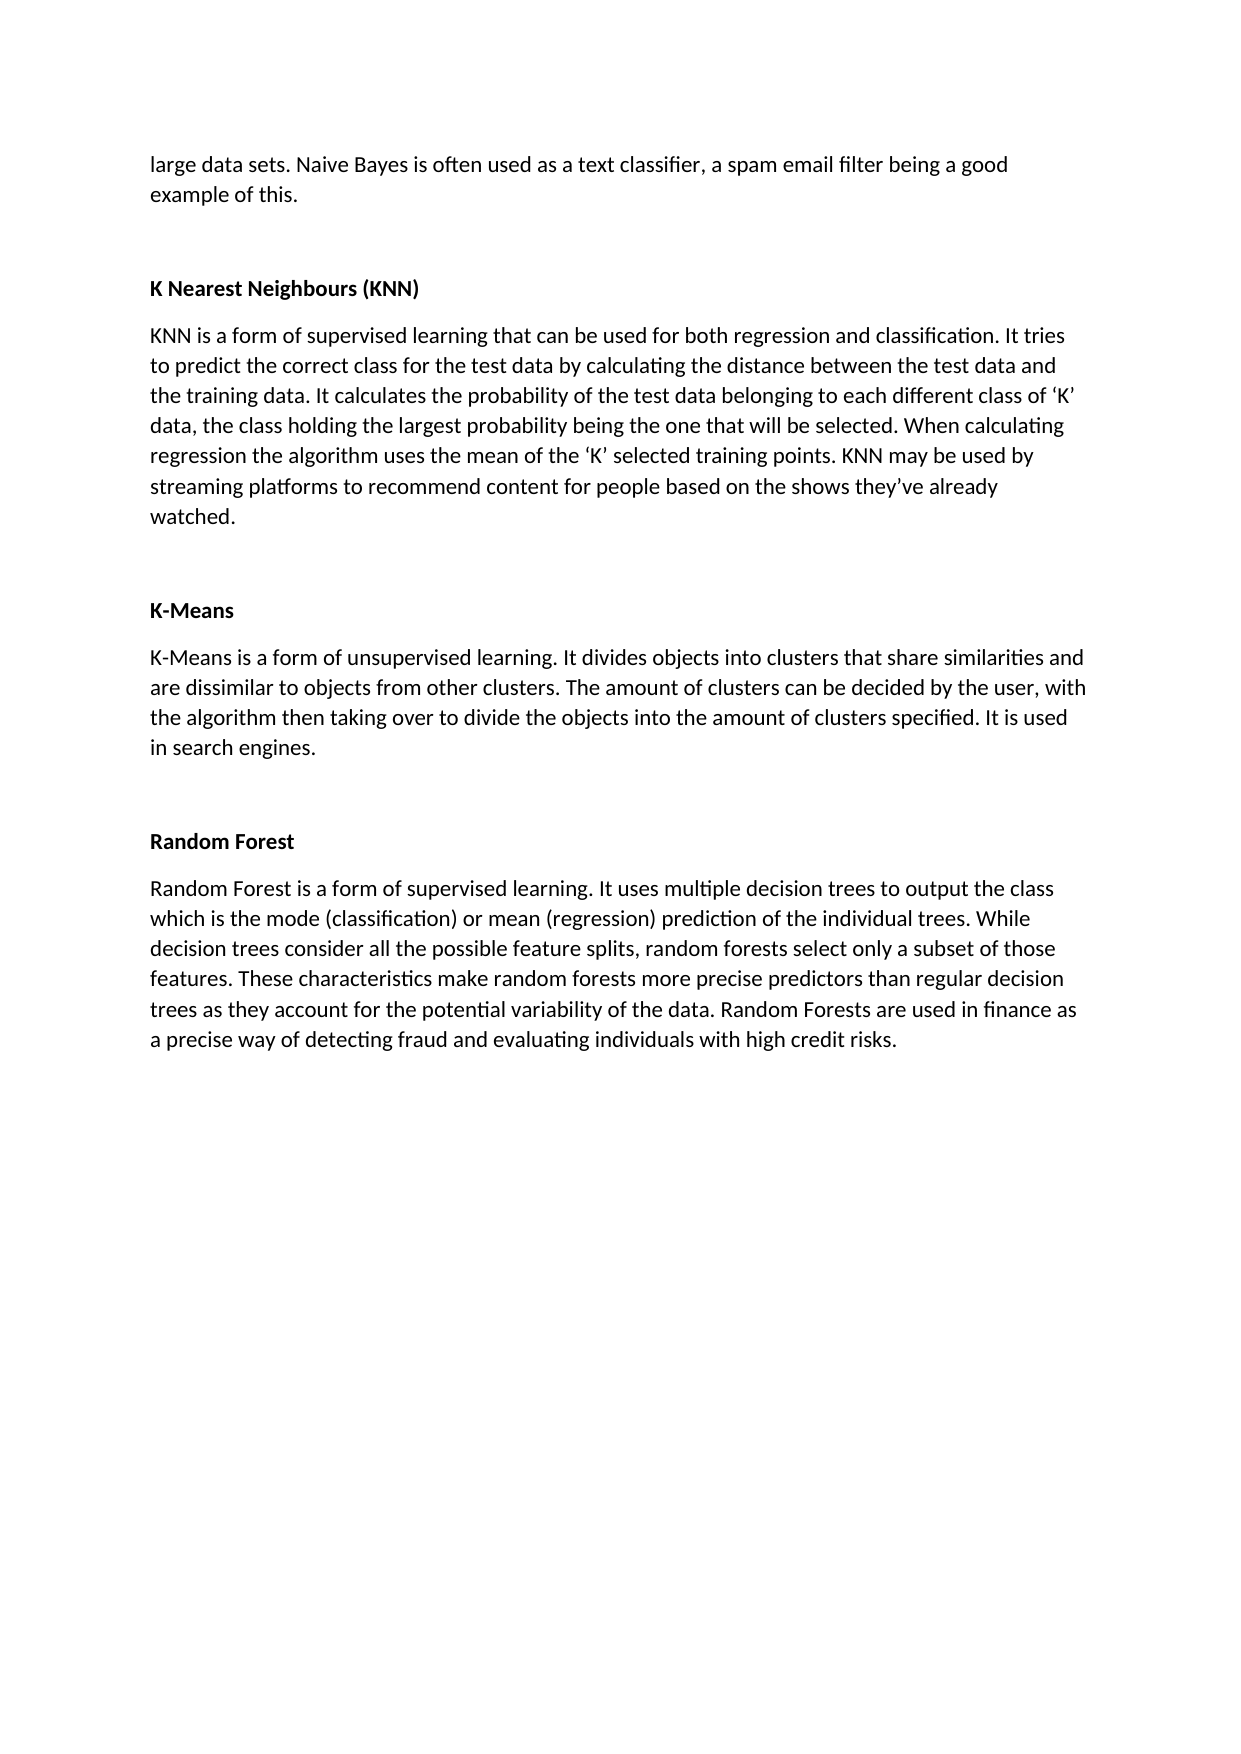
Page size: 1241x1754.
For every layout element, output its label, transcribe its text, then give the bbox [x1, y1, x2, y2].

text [150, 150, 1090, 208]
text K-Means is a form of unsupervised learning. It divides objects into clusters that share similarities and are dissimilar to objects from other clusters. The amount of clusters can be decided by the user, with the algorithm then taking over to divide the objects into the amount of clusters specified. It is used in search engines. [150, 643, 1090, 761]
text Random Forest is a form of supervised learning. It uses multiple decision trees to output the class which is the mode (classification) or mean (regression) prediction of the individual trees. While decision trees consider all the possible feature splits, random forests select only a subset of those features. These characteristics make random forests more precise predictors than regular decision trees as they account for the potential variability of the data. Random Forests are used in finance as a precise way of detecting fraud and evaluating individuals with high credit risks. [150, 874, 1090, 1053]
text Random Forest [150, 827, 1090, 855]
text K Nearest Neighbours (KNN) [150, 274, 1090, 302]
text K-Means [150, 596, 1090, 624]
text KNN is a form of supervised learning that can be used for both regression and classification. It tries to predict the correct class for the test data by calculating the distance between the test data and the training data. It calculates the probability of the test data belonging to each different class of ‘K’ data, the class holding the largest probability being the one that will be selected. When calculating regression the algorithm uses the mean of the ‘K’ selected training points. KNN may be used by streaming platforms to recommend content for people based on the shows they’ve already watched. [150, 321, 1090, 530]
